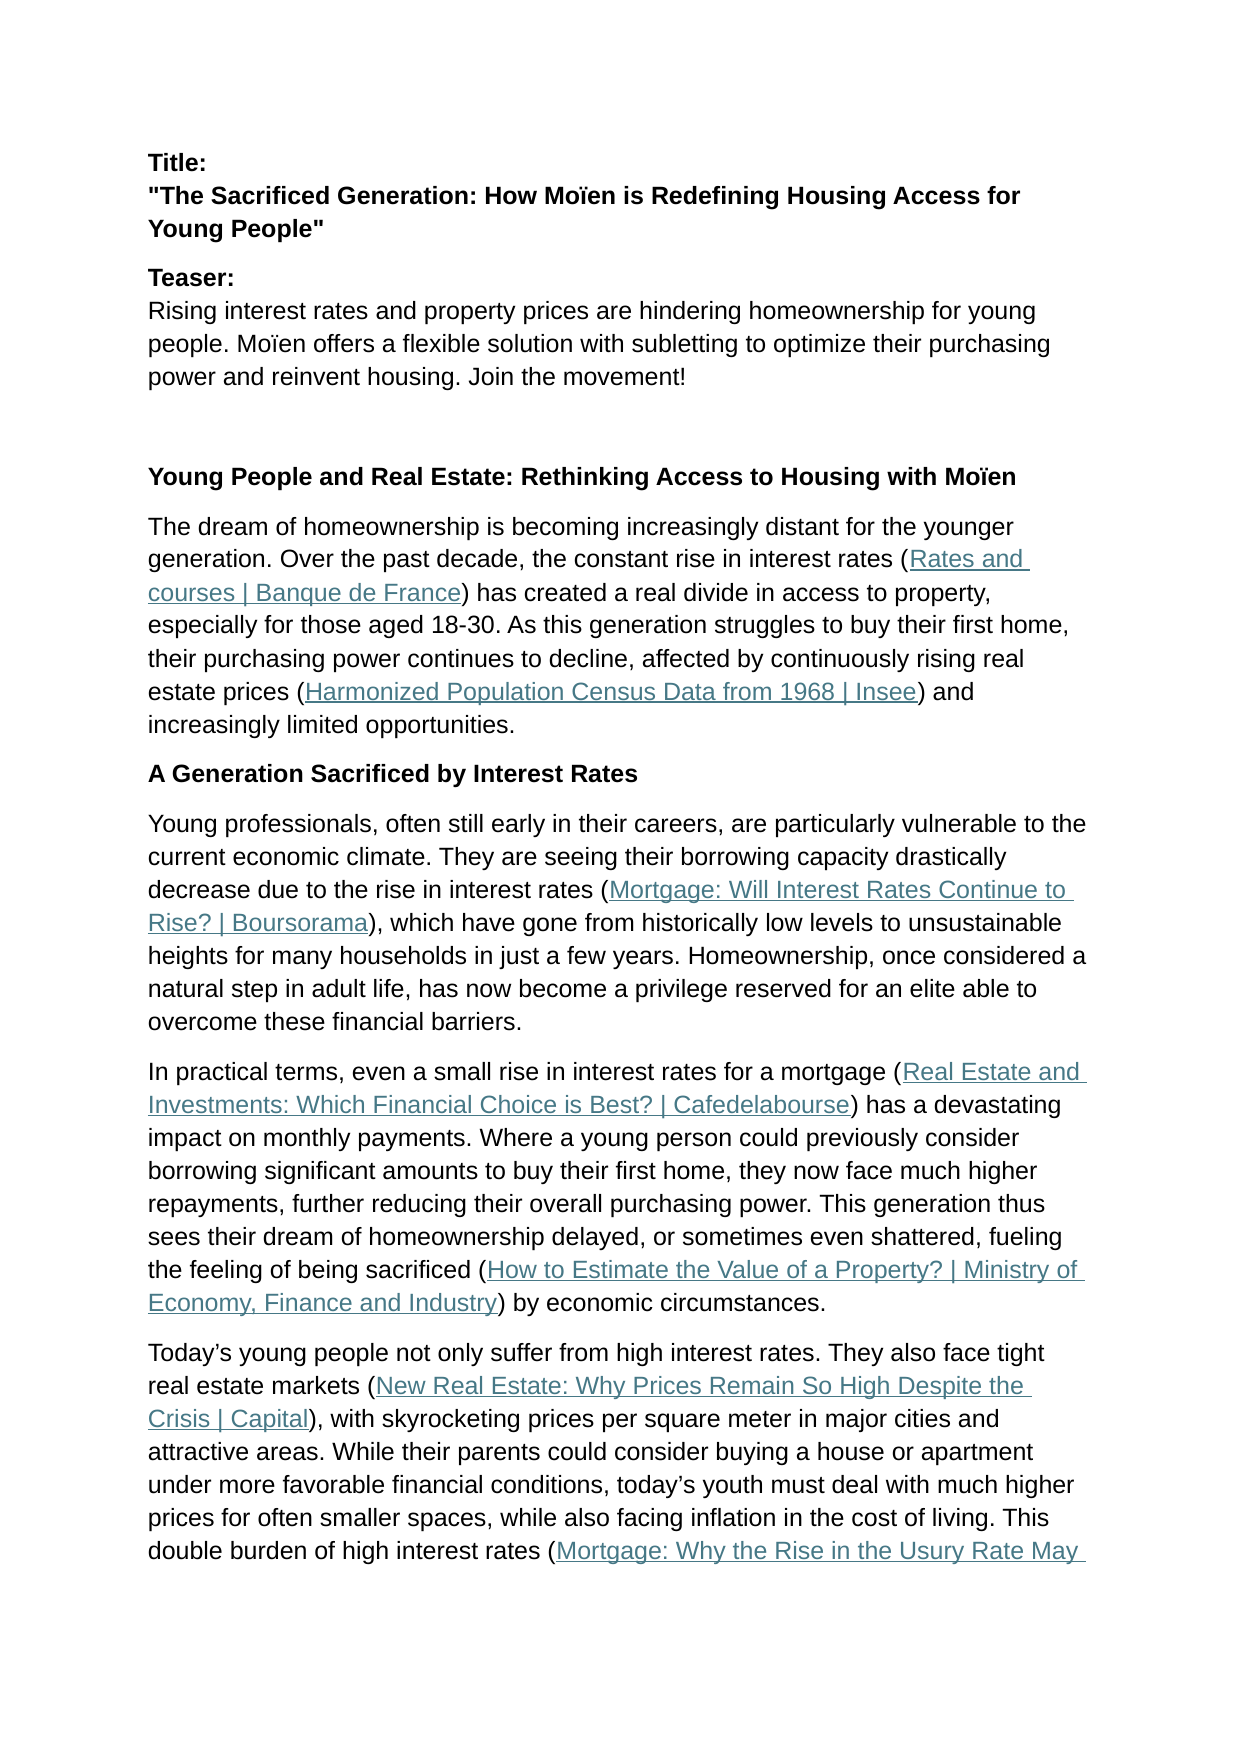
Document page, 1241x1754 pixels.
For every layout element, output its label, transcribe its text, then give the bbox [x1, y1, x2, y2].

text In practical terms, even a small rise in interest rates for a mortgage (Real Estate and Investments: Which Financial Choice is Best? | Cafedelabourse) has a devastating impact on monthly payments. Where a young person could previously consider borrowing significant amounts to buy their first home, they now face much higher repayments, further reducing their overall purchasing power. This generation thus sees their dream of homeownership delayed, or sometimes even shattered, fueling the feeling of being sacrificed (How to Estimate the Value of a Property? | Ministry of Economy, Finance and Industry) by economic circumstances. [148, 1057, 1093, 1317]
text A Generation Sacrificed by Interest Rates [148, 759, 1093, 788]
text The dream of homeownership is becoming increasingly distant for the younger generation. Over the past decade, the constant rise in interest rates (Rates and courses | Banque de France) has created a real divide in access to property, especially for those aged 18-30. As this generation struggles to buy their first home, their purchasing power continues to decline, affected by continuously rising real estate prices (Harmonized Population Census Data from 1968 | Insee) and increasingly limited opportunities. [148, 511, 1093, 738]
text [148, 1338, 1093, 1564]
text Title: "The Sacrificed Generation: How Moïen is Redefining Housing Access for Young People" [148, 148, 1093, 242]
text Young professionals, often still early in their careers, are particularly vulnerable to the current economic climate. They are seeing their borrowing capacity drastically decrease due to the rise in interest rates (Mortgage: Will Interest Rates Continue to Rise? | Boursorama), which have gone from historically low levels to unsustainable heights for many households in just a few years. Homeownership, once considered a natural step in adult life, has now become a privilege reserved for an elite able to overcome these financial barriers. [148, 809, 1093, 1036]
text Teaser: Rising interest rates and property prices are hindering homeownership for young people. Moïen offers a flexible solution with subletting to optimize their purchasing power and reinvent housing. Join the movement! [148, 263, 1093, 391]
text Young People and Real Estate: Rethinking Access to Housing with Moïen [148, 462, 1093, 491]
